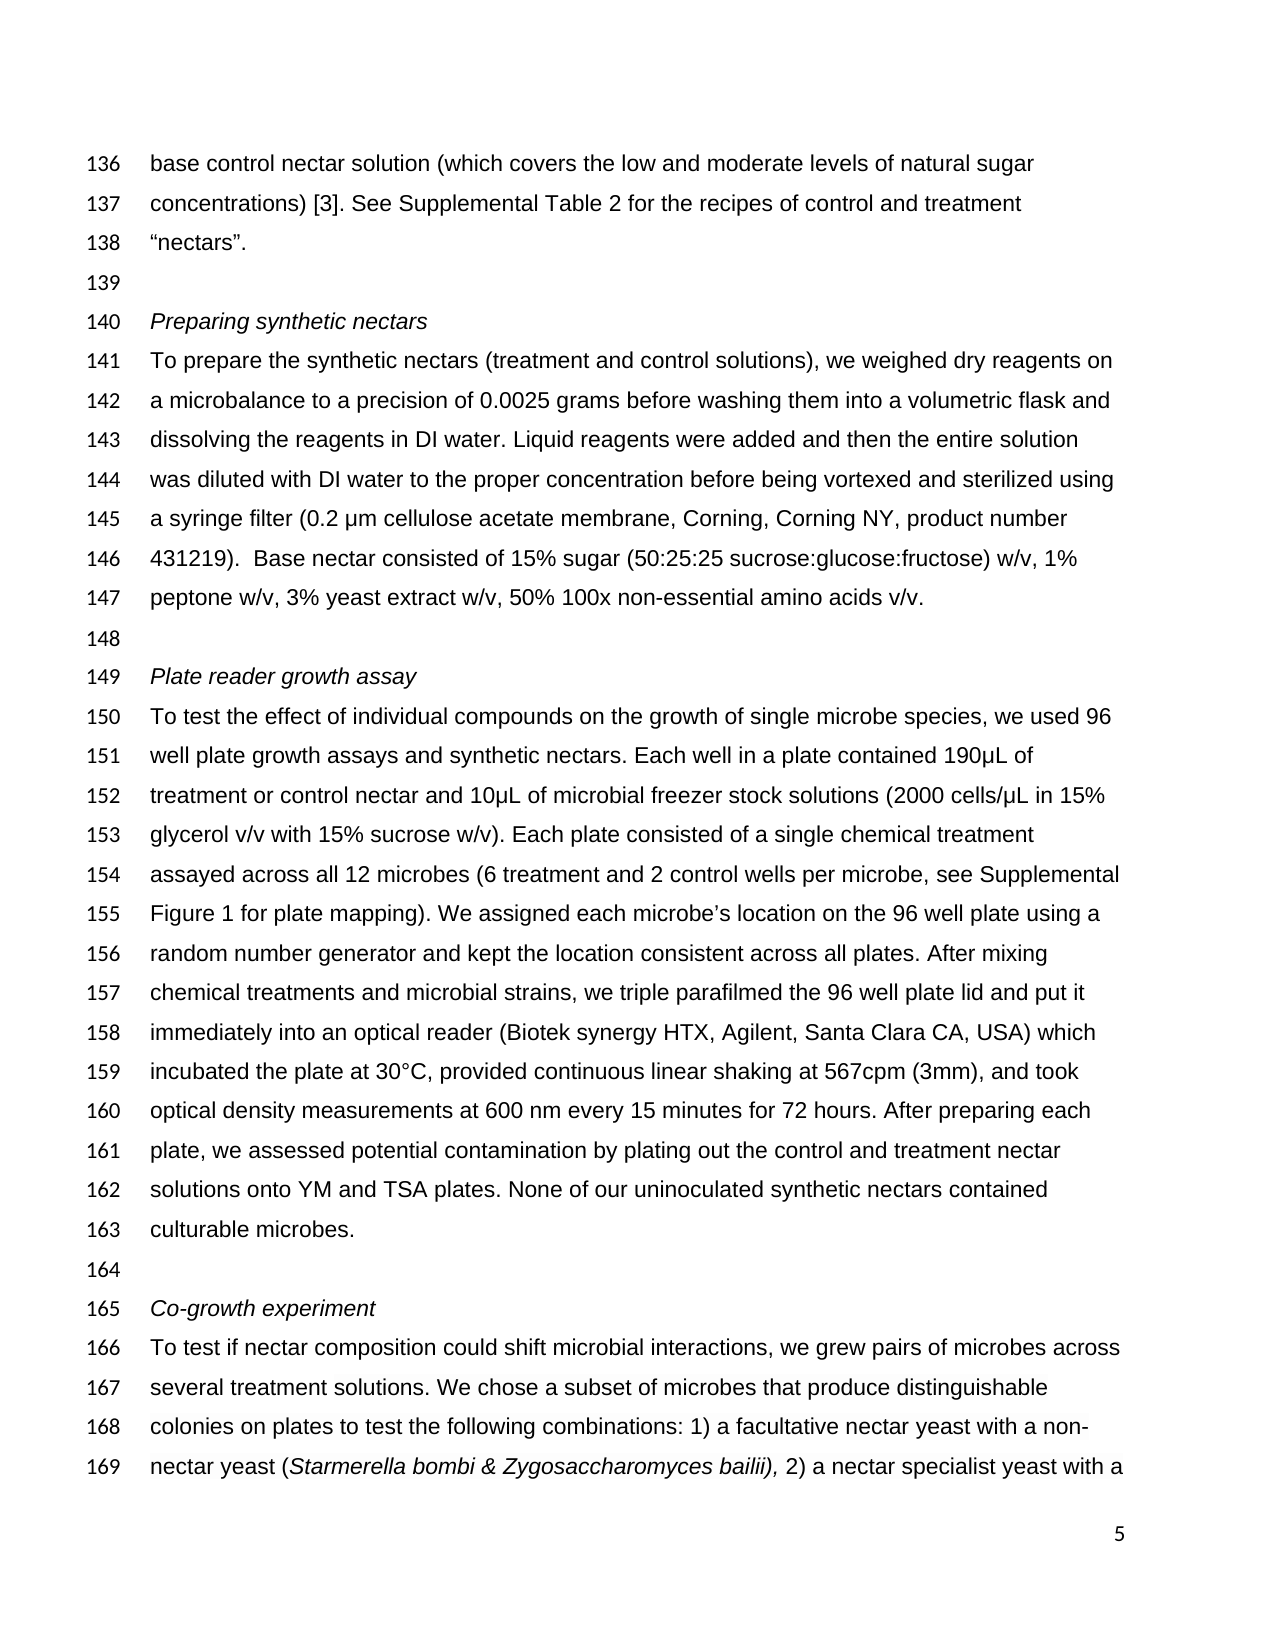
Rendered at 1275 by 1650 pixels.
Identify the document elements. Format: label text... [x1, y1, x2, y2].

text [150, 1334, 1125, 1479]
text To test the effect of individual compounds on the growth of single microbe species, we used 96 well plate growth assays and synthetic nectars. Each well in a plate contained 190μL of treatment or control nectar and 10μL of microbial freezer stock solutions (2000 cells/μL in 15% glycerol v/v with 15% sucrose w/v). Each plate consisted of a single chemical treatment assayed across all 12 microbes (6 treatment and 2 control wells per microbe, see Supplemental Figure 1 for plate mapping). We assigned each microbe’s location on the 96 well plate using a random number generator and kept the location consistent across all plates. After mixing chemical treatments and microbial strains, we triple parafilmed the 96 well plate lid and put it immediately into an optical reader (Biotek synergy HTX, Agilent, Santa Clara CA, USA) which incubated the plate at 30°C, provided continuous linear shaking at 567cpm (3mm), and took optical density measurements at 600 nm every 15 minutes for 72 hours. After preparing each plate, we assessed potential contamination by plating out the control and treatment nectar solutions onto YM and TSA plates. None of our uninoculated synthetic nectars contained culturable microbes. [150, 703, 1125, 1242]
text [150, 150, 1125, 255]
text Plate reader growth assay [150, 663, 1125, 689]
text Co-growth experiment [150, 1295, 1125, 1321]
text Preparing synthetic nectars [150, 308, 1125, 334]
text To prepare the synthetic nectars (treatment and control solutions), we weighed dry reagents on a microbalance to a precision of 0.0025 grams before washing them into a volumetric flask and dissolving the reagents in DI water. Liquid reagents were added and then the entire solution was diluted with DI water to the proper concentration before being vortexed and sterilized using a syringe filter (0.2 μm cellulose acetate membrane, Corning, Corning NY, product number 431219). Base nectar consisted of 15% sugar (50:25:25 sucrose:glucose:fructose) w/v, 1% peptone w/v, 3% yeast extract w/v, 50% 100x non-essential amino acids v/v. [150, 347, 1125, 611]
